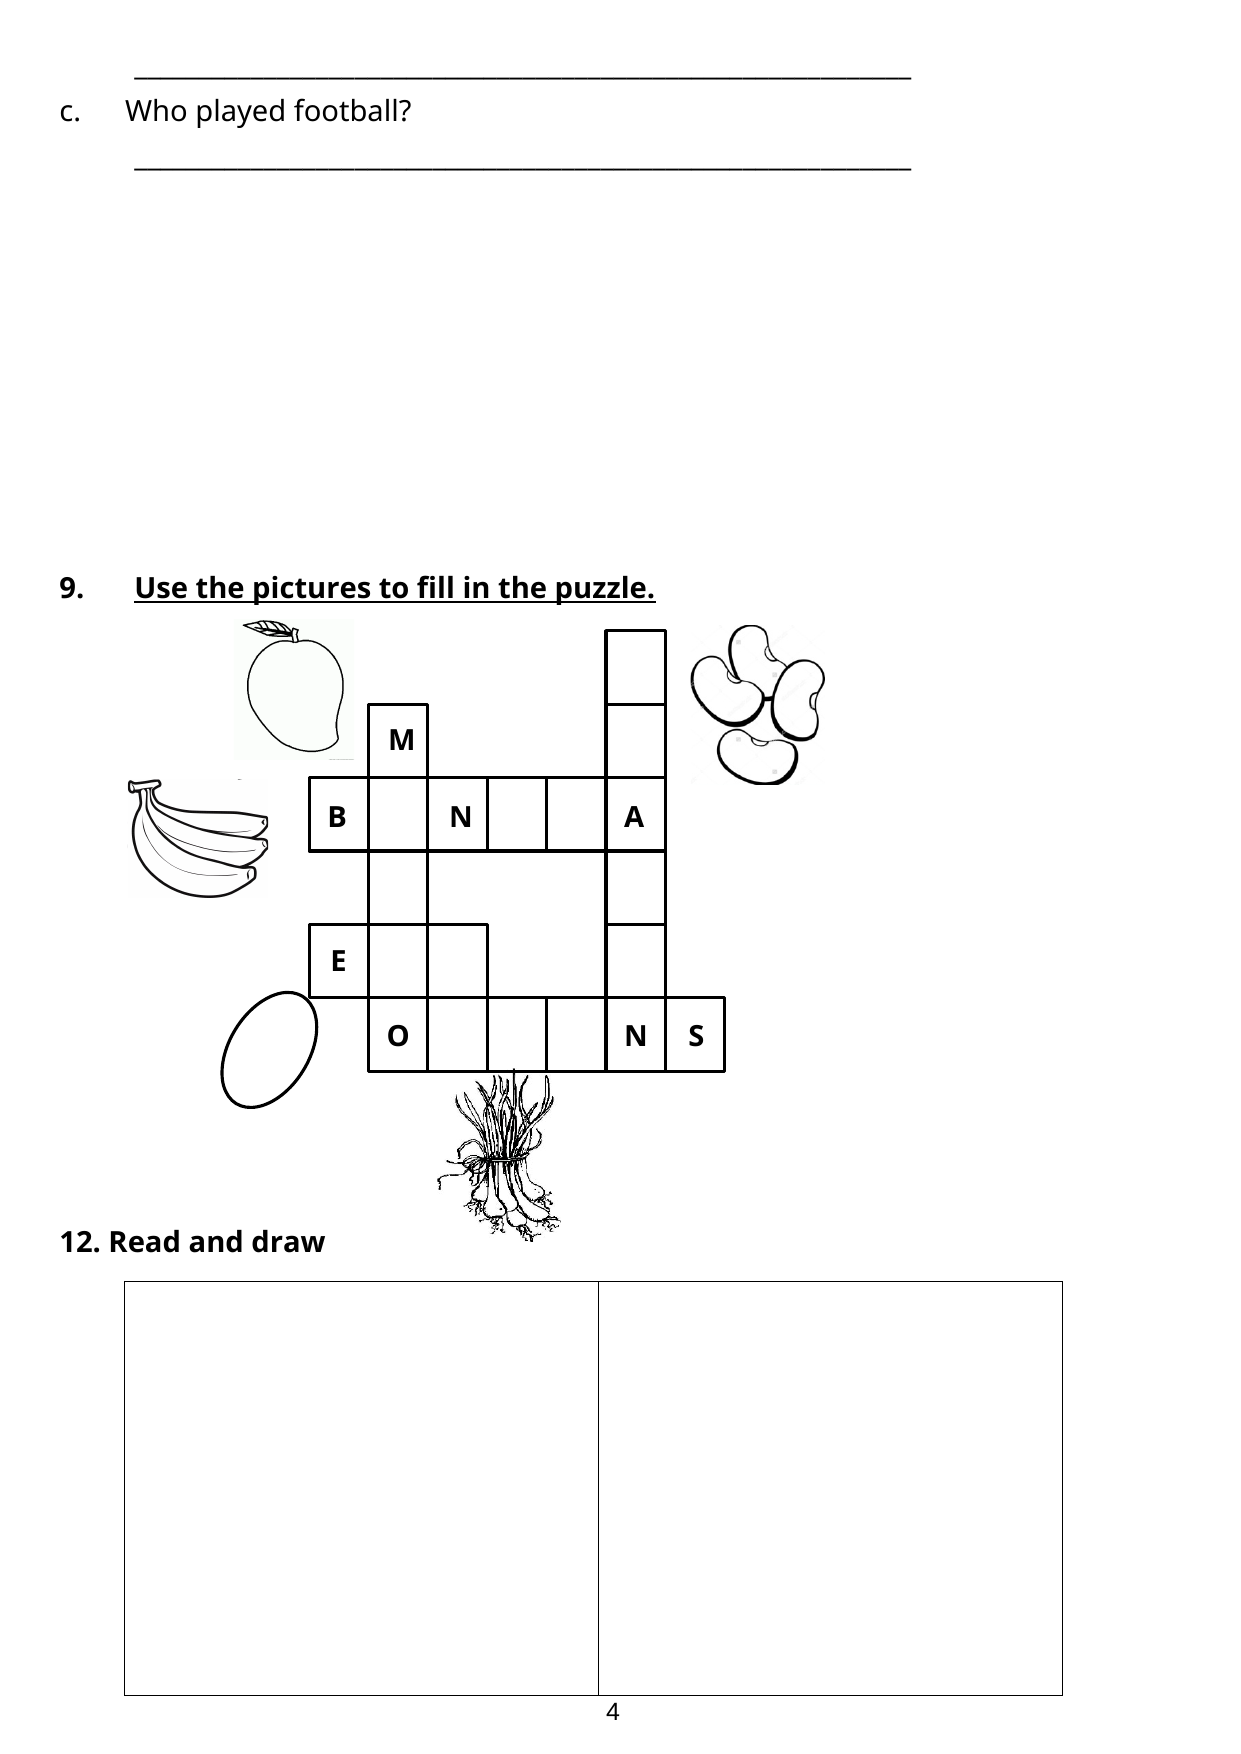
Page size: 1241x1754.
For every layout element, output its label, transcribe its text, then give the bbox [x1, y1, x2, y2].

table_header [125, 1282, 598, 1695]
text 12. Read and draw [59, 1221, 1167, 1261]
picture [127, 779, 269, 898]
table_header [599, 1282, 1062, 1695]
list Who played football? [59, 90, 1167, 130]
text 9. Use the pictures to fill in the puzzle. [59, 567, 1167, 607]
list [134, 136, 1167, 175]
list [134, 44, 1167, 84]
picture [690, 625, 825, 785]
